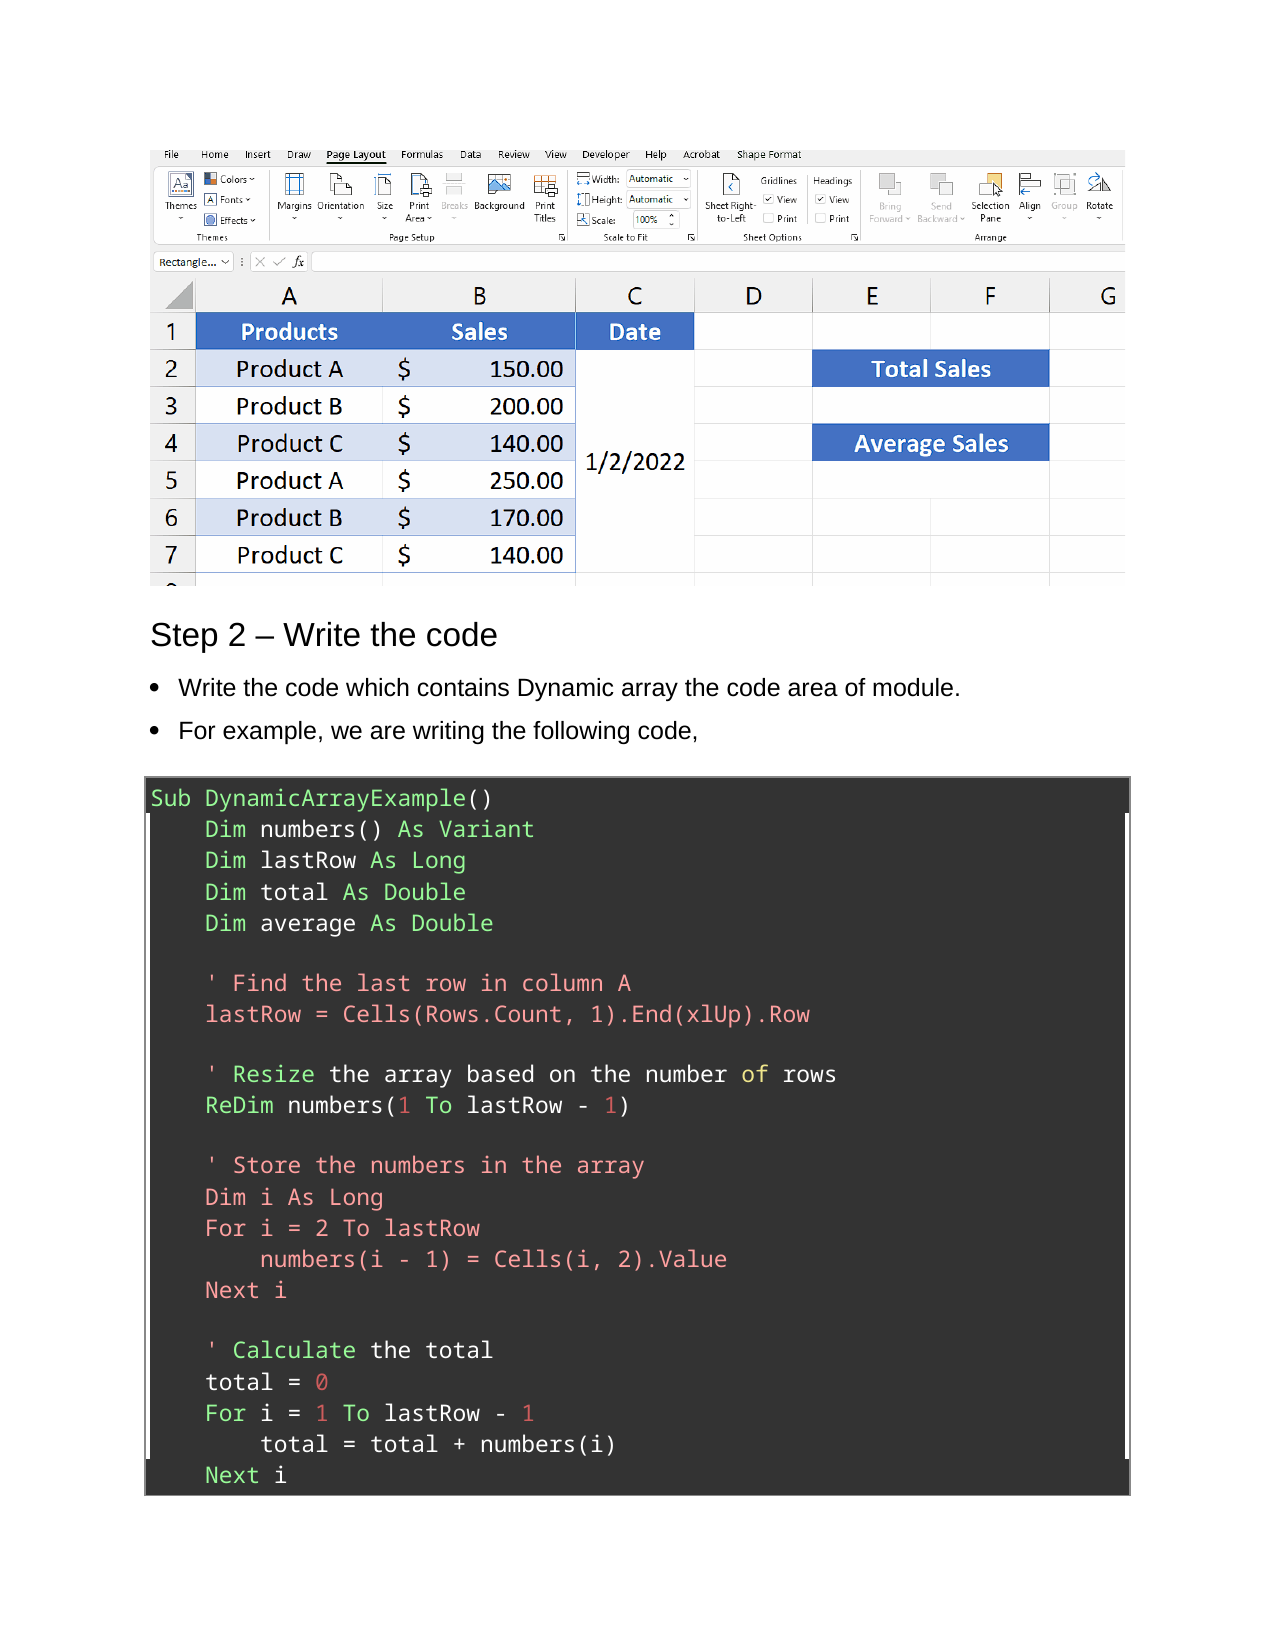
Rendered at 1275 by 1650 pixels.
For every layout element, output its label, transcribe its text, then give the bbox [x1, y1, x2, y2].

list Write the code which contains Dynamic array the code area of module. [150, 673, 1125, 702]
text ' Find the last row in column A [150, 967, 1125, 998]
text ReDim numbers(1 To lastRow - 1) [150, 1089, 1125, 1120]
text numbers(i - 1) = Cells(i, 2).Value [150, 1243, 1125, 1274]
text Dim lastRow As Long [150, 844, 1125, 875]
picture [150, 150, 1125, 586]
text Dim numbers() As Variant [150, 813, 1125, 844]
text lastRow = Cells(Rows.Count, 1).End(xlUp).Row [150, 998, 1125, 1029]
text Dim average As Double [150, 907, 1125, 938]
text total = total + numbers(i) [150, 1428, 1125, 1453]
text ' Resize the array based on the number of rows [150, 1058, 1125, 1089]
text ' Store the numbers in the array [150, 1149, 1125, 1180]
subtitle Step 2 – Write the code [150, 615, 1125, 654]
text total = 0 [150, 1365, 1125, 1397]
text ' Calculate the total [150, 1334, 1125, 1365]
text Next i [146, 1453, 1129, 1495]
text Next i [150, 1274, 1125, 1305]
text For i = 2 To lastRow [150, 1212, 1125, 1243]
text Dim total As Double [150, 875, 1125, 907]
list For example, we are writing the following code, [150, 716, 1125, 745]
text Sub DynamicArrayExample() [146, 778, 1129, 813]
text Dim i As Long [150, 1180, 1125, 1212]
text For i = 1 To lastRow - 1 [150, 1397, 1125, 1428]
